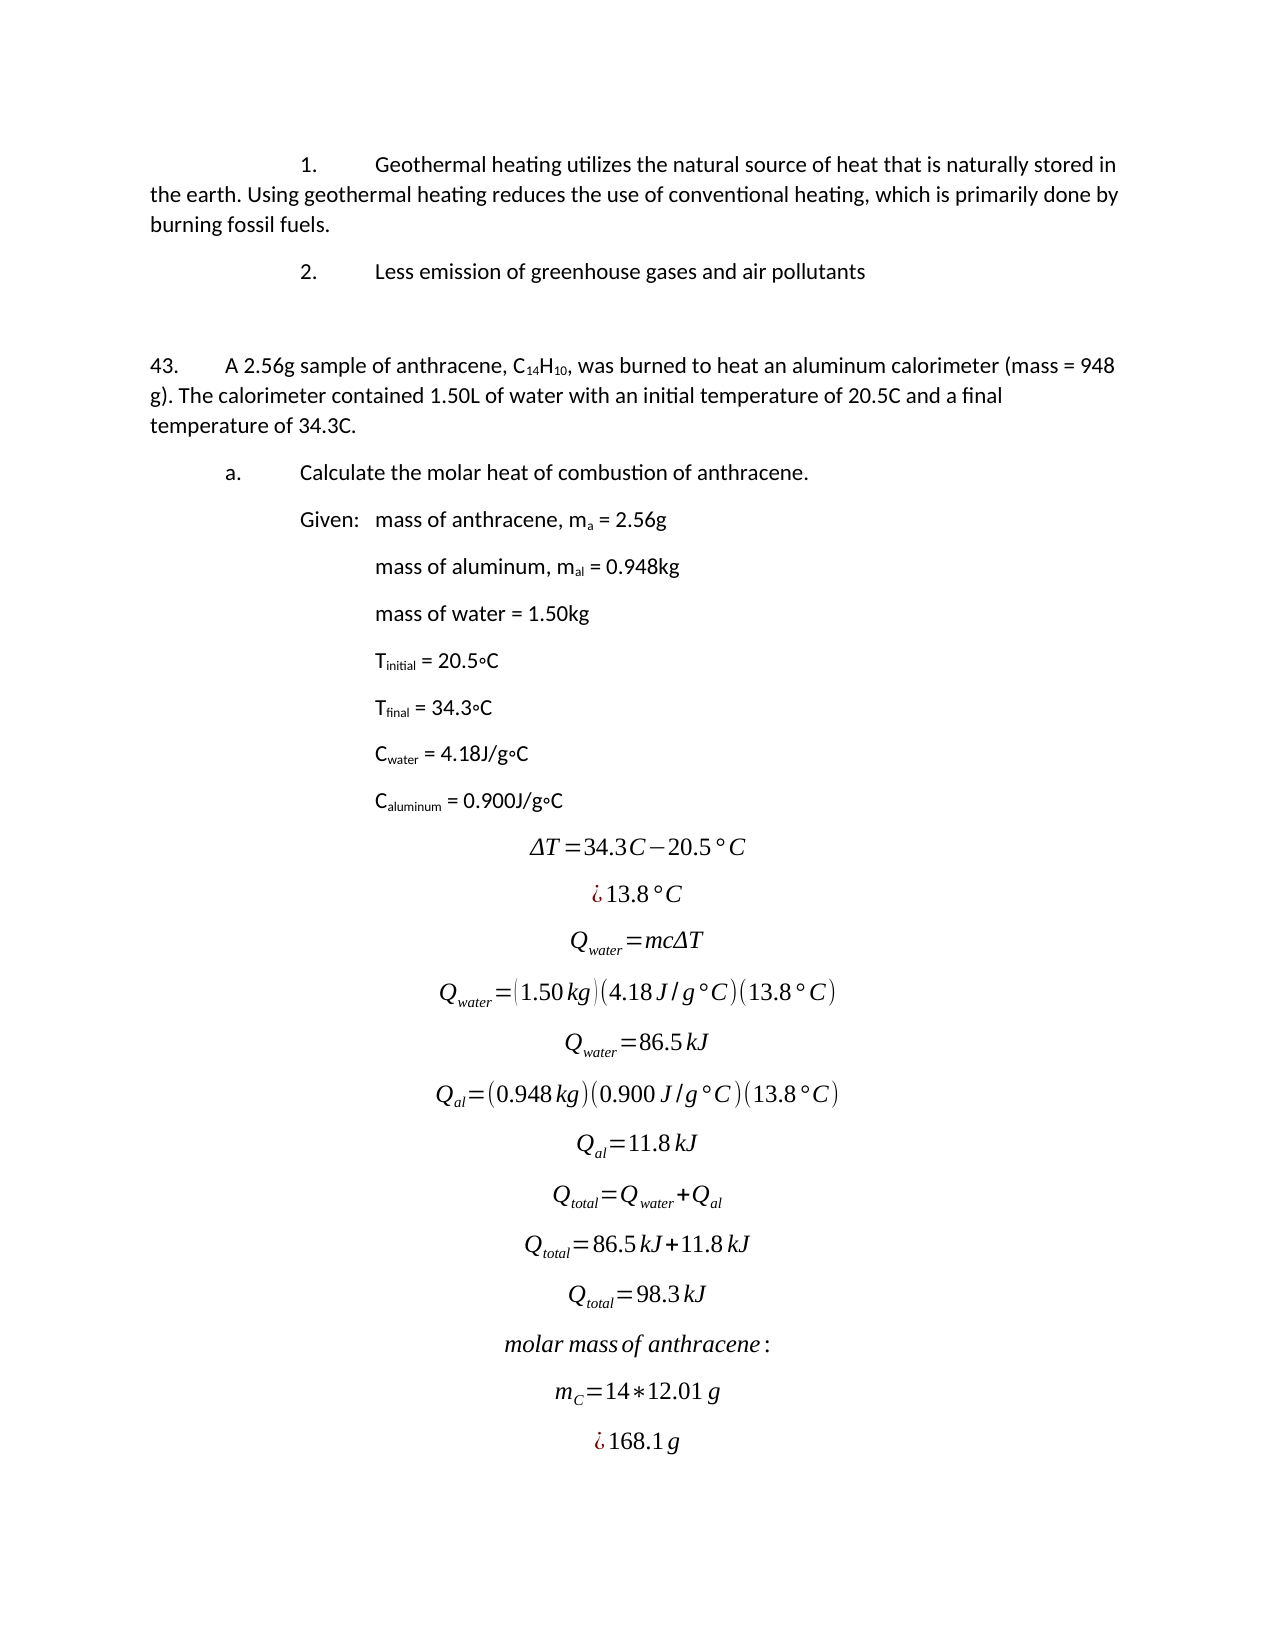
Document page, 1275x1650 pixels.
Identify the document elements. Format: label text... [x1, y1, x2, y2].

text 43. A 2.56g sample of anthracene, C14H10, was burned to heat an aluminum calorimeter (mass = 948 g). The calorimeter contained 1.50L of water with an initial temperature of 20.5C and a final temperature of 34.3C. [150, 351, 1125, 439]
text a. Calculate the molar heat of combustion of anthracene. [150, 458, 1125, 486]
text Given: mass of anthracene, ma = 2.56g [150, 505, 1125, 533]
text Caluminum = 0.900J/g◦C [150, 786, 1125, 814]
text 2. Less emission of greenhouse gases and air pollutants [150, 257, 1125, 285]
text mass of aluminum, mal = 0.948kg [150, 552, 1125, 580]
text 1. Geothermal heating utilizes the natural source of heat that is naturally stored in the earth. Using geothermal heating reduces the use of conventional heating, which is primarily done by burning fossil fuels. [150, 150, 1125, 238]
text Tinitial = 20.5◦C [150, 646, 1125, 674]
text mass of water = 1.50kg [150, 599, 1125, 627]
text Cwater = 4.18J/g◦C [150, 739, 1125, 768]
text Tfinal = 34.3◦C [150, 693, 1125, 721]
